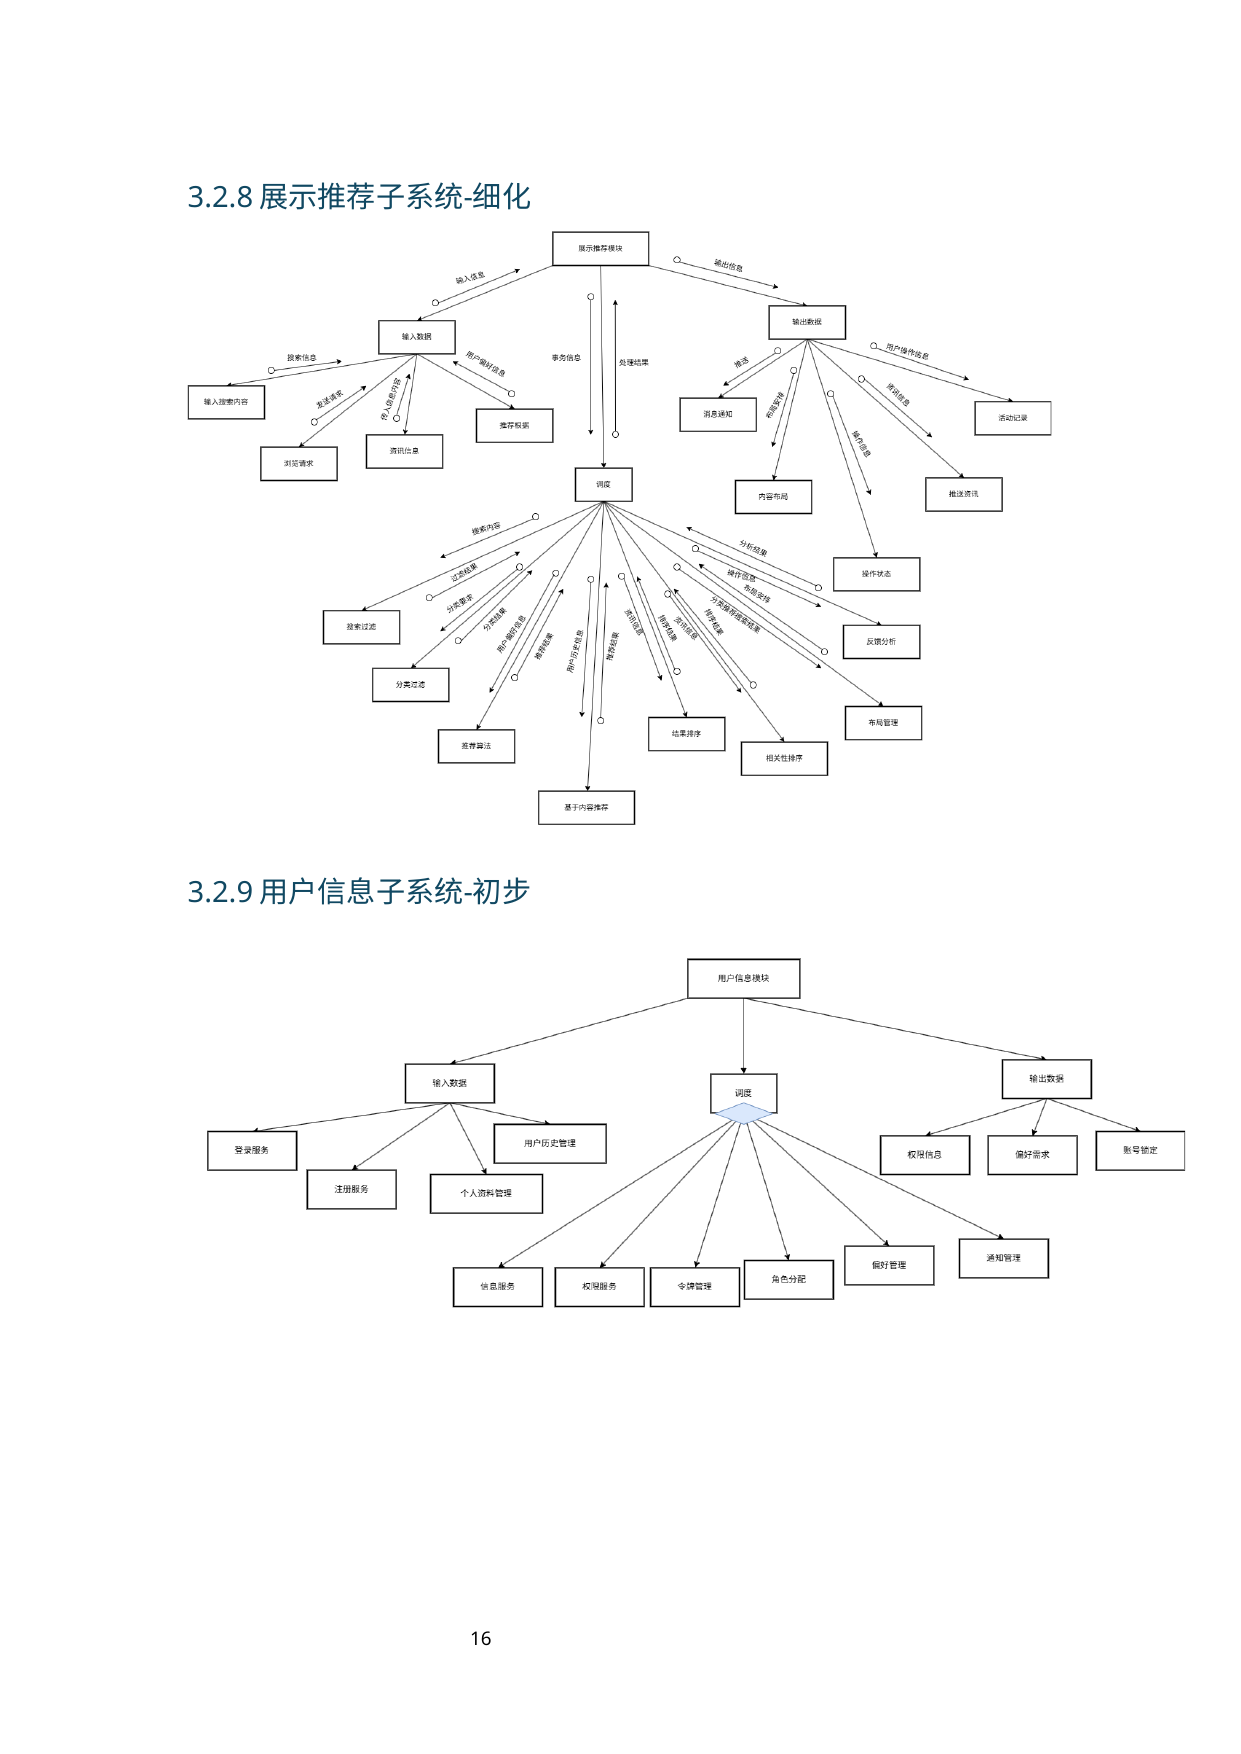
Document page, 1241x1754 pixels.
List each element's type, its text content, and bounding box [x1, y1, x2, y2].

subtitle 3.2.9用户信息子系统-初步 [187, 857, 1053, 922]
picture [187, 958, 1185, 1381]
picture [187, 231, 1052, 825]
subtitle 3.2.8展示推荐子系统-细化 [187, 162, 1053, 227]
